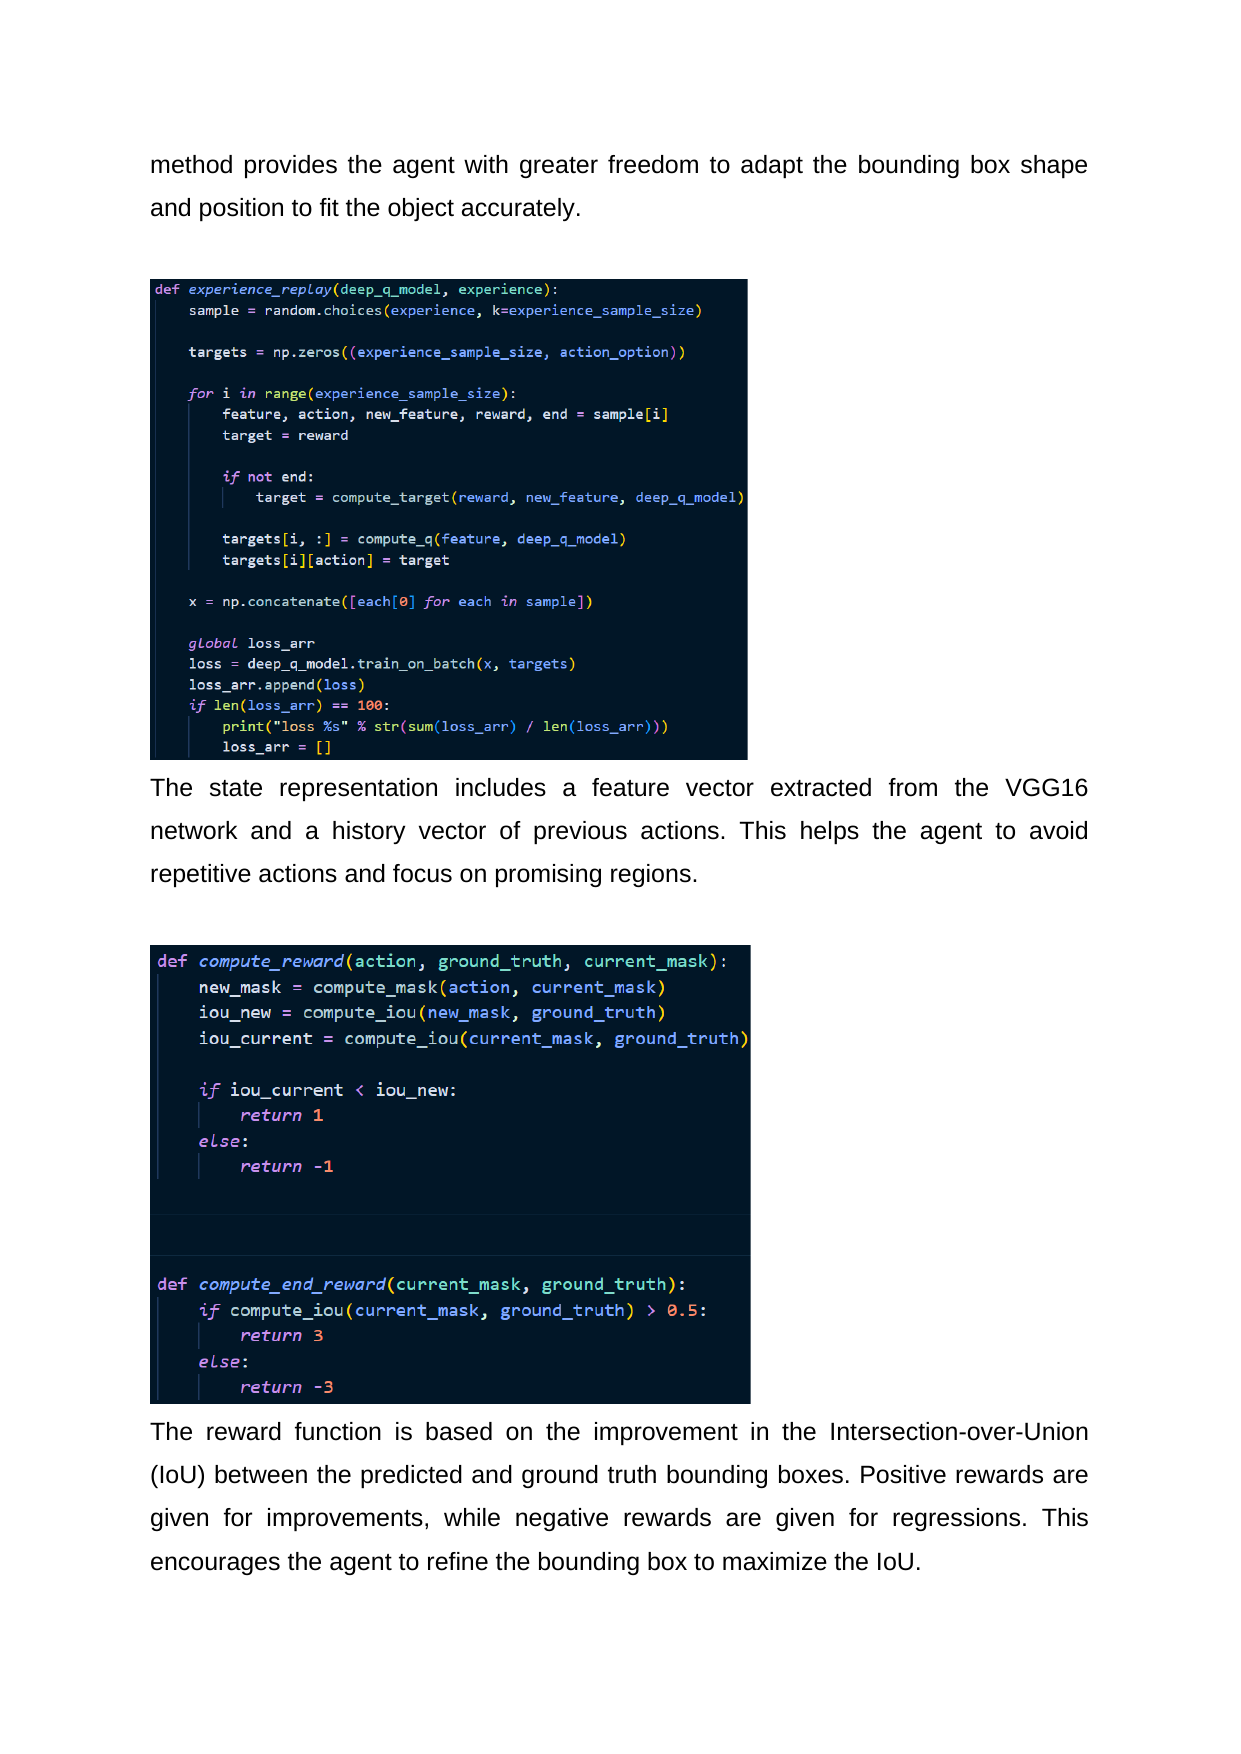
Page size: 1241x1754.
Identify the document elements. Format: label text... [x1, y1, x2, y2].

picture [150, 945, 751, 1404]
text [150, 150, 1090, 222]
text The state representation includes a feature vector extracted from the VGG16 network and a history vector of previous actions. This helps the agent to avoid repetitive actions and focus on promising regions. [150, 773, 1090, 888]
picture [150, 279, 748, 760]
text The reward function is based on the improvement in the Intersection-over-Union (IoU) between the predicted and ground truth bounding boxes. Positive rewards are given for improvements, while negative rewards are given for regressions. This encourages the agent to refine the bounding box to maximize the IoU. [150, 1417, 1090, 1575]
